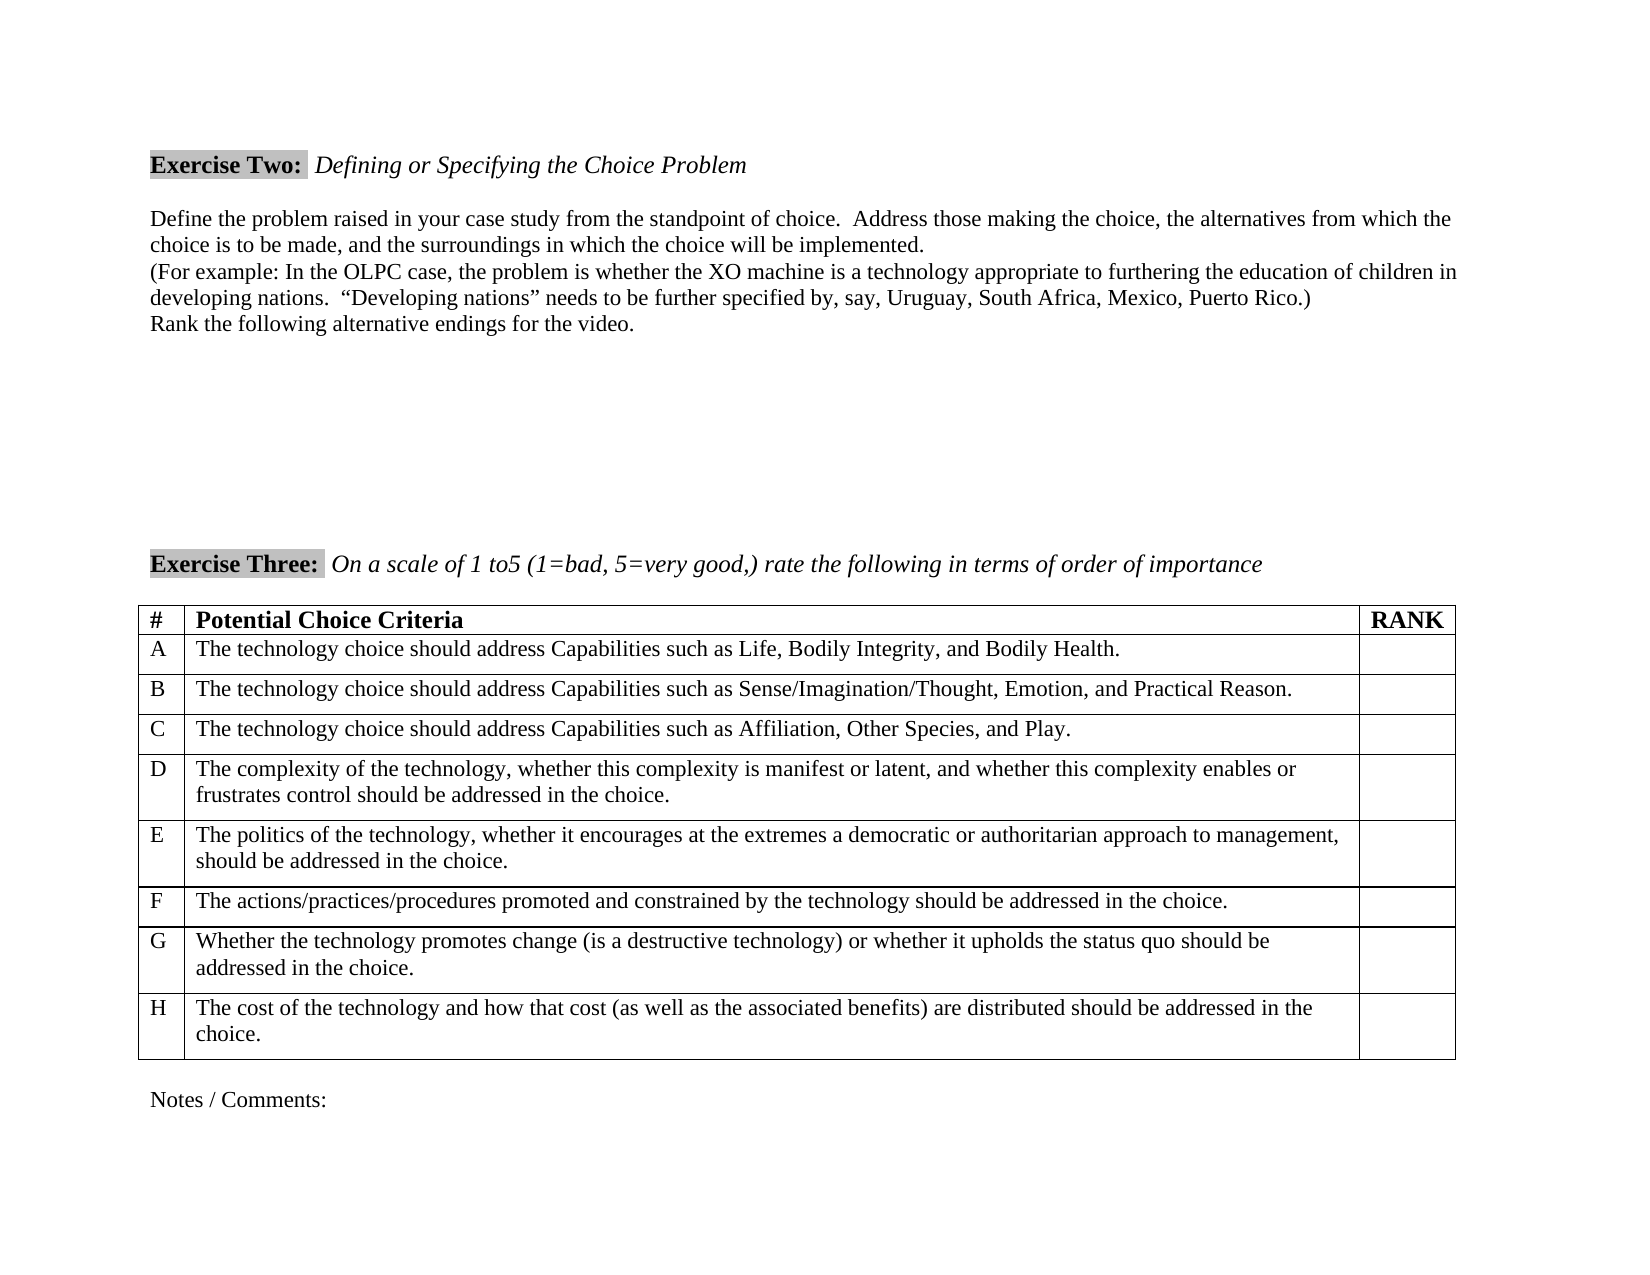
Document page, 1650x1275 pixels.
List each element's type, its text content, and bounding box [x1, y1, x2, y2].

table_cell The technology choice should address Capabilities such as Life, Bodily Integrity, and Bodily Health. [185, 635, 1359, 674]
table_cell D [139, 755, 184, 820]
table_cell [1360, 715, 1455, 754]
text Exercise Two: Defining or Specifying the Choice Problem [308, 150, 1500, 179]
table_cell [1360, 635, 1455, 674]
text Define the problem raised in your case study from the standpoint of choice. Address those making the choice, the alternatives from which the choice is to be made, and the surroundings in which the choice will be implemented. [150, 205, 1500, 258]
table_cell The complexity of the technology, whether this complexity is manifest or latent, and whether this complexity enables or frustrates control should be addressed in the choice. [185, 755, 1359, 820]
table_cell The technology choice should address Capabilities such as Sense/Imagination/Thought, Emotion, and Practical Reason. [185, 675, 1359, 714]
table_cell The actions/practices/procedures promoted and constrained by the technology should be addressed in the choice. [185, 888, 1359, 926]
table_cell H [139, 994, 184, 1059]
table_cell [1360, 755, 1455, 820]
table_header RANK [1360, 606, 1455, 634]
table_cell [1360, 675, 1455, 714]
table_cell The politics of the technology, whether it encourages at the extremes a democratic or authoritarian approach to management, should be addressed in the choice. [185, 821, 1359, 886]
table_cell The cost of the technology and how that cost (as well as the associated benefits) are distributed should be addressed in the choice. [185, 994, 1359, 1059]
text Rank the following alternative endings for the video. [150, 311, 1500, 337]
table_cell G [139, 928, 184, 993]
table_cell B [139, 675, 184, 714]
text (For example: In the OLPC case, the problem is whether the XO machine is a technology appropriate to furthering the education of children in developing nations. “Developing nations” needs to be further specified by, say, Uruguay, South Africa, Mexico, Puerto Rico.) [150, 258, 1500, 311]
table_cell A [139, 635, 184, 674]
text Notes / Comments: [150, 1086, 1500, 1113]
text Exercise Three: On a scale of 1 to5 (1=bad, 5=very good,) rate the following in terms of order of importance [325, 549, 1500, 578]
table_header Potential Choice Criteria [185, 606, 1359, 634]
table_cell F [139, 888, 184, 926]
table_cell [1360, 888, 1455, 926]
table_cell E [139, 821, 184, 886]
table_cell C [139, 715, 184, 754]
table_header # [139, 606, 184, 634]
table_cell [1360, 928, 1455, 993]
table_cell Whether the technology promotes change (is a destructive technology) or whether it upholds the status quo should be addressed in the choice. [185, 928, 1359, 993]
table_cell [1360, 994, 1455, 1059]
table_cell [1360, 821, 1455, 886]
table_cell The technology choice should address Capabilities such as Affiliation, Other Species, and Play. [185, 715, 1359, 754]
